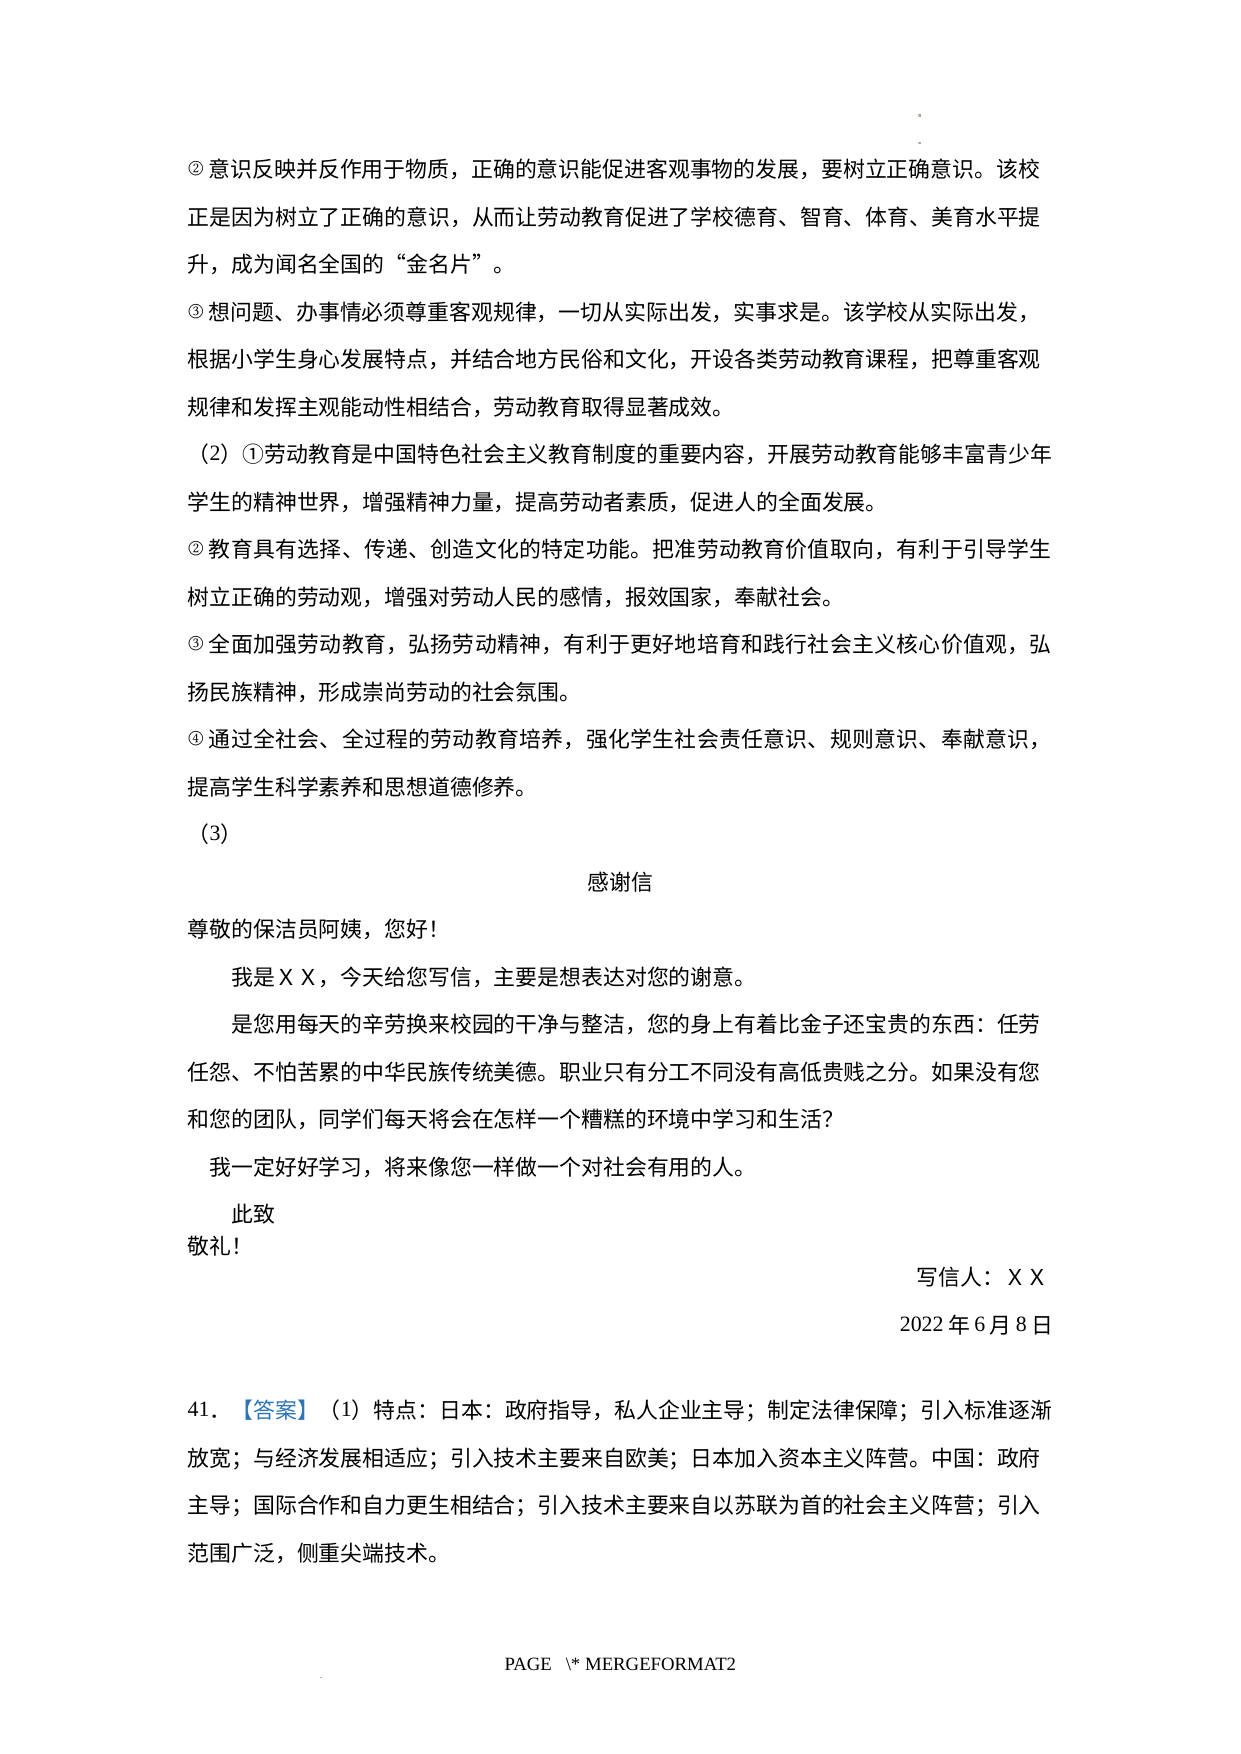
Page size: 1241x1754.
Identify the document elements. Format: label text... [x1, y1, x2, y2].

text 此致 [231, 1197, 1053, 1229]
text 感谢信 [187, 864, 1053, 896]
text （3） [187, 817, 1053, 849]
text 敬礼！ [187, 1229, 1053, 1260]
text （2）①劳动教育是中国特色社会主义教育制度的重要内容，开展劳动教育能够丰富青少年学生的精神世界，增强精神力量，提高劳动者素质，促进人的全面发展。 ②教育具有选择、传递、创造文化的特定功能。把准劳动教育价值取向，有利于引导学生树立正确的劳动观，增强对劳动人民的感情，报效国家，奉献社会。 ③全面加强劳动教育，弘扬劳动精神，有利于更好地培育和践行社会主义核心价值观，弘扬民族精神，形成崇尚劳动的社会氛围。 ④通过全社会、全过程的劳动教育培养，强化学生社会责任意识、规则意识、奉献意识，提高学生科学素养和思想道德修养。 [187, 437, 1053, 801]
text 写信人：ＸＸ 2022年6月8日 [187, 1260, 1053, 1339]
text 是您用每天的辛劳换来校园的干净与整洁，您的身上有着比金子还宝贵的东西：任劳任怨、不怕苦累的中华民族传统美德。职业只有分工不同没有高低贵贱之分。如果没有您和您的团队，同学们每天将会在怎样一个糟糕的环境中学习和生活？ 我一定好好学习，将来像您一样做一个对社会有用的人。 [187, 1007, 1053, 1181]
text 41．【答案】（1）特点：日本：政府指导，私人企业主导；制定法律保障；引入标准逐渐放宽；与经济发展相适应；引入技术主要来自欧美；日本加入资本主义阵营。中国：政府主导；国际合作和自力更生相结合；引入技术主要来自以苏联为首的社会主义阵营；引入范围广泛，侧重尖端技术。 [187, 1393, 1053, 1567]
text 尊敬的保洁员阿姨，您好！ 我是ＸＸ，今天给您写信，主要是想表达对您的谢意。 [187, 912, 1053, 991]
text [187, 152, 1053, 421]
